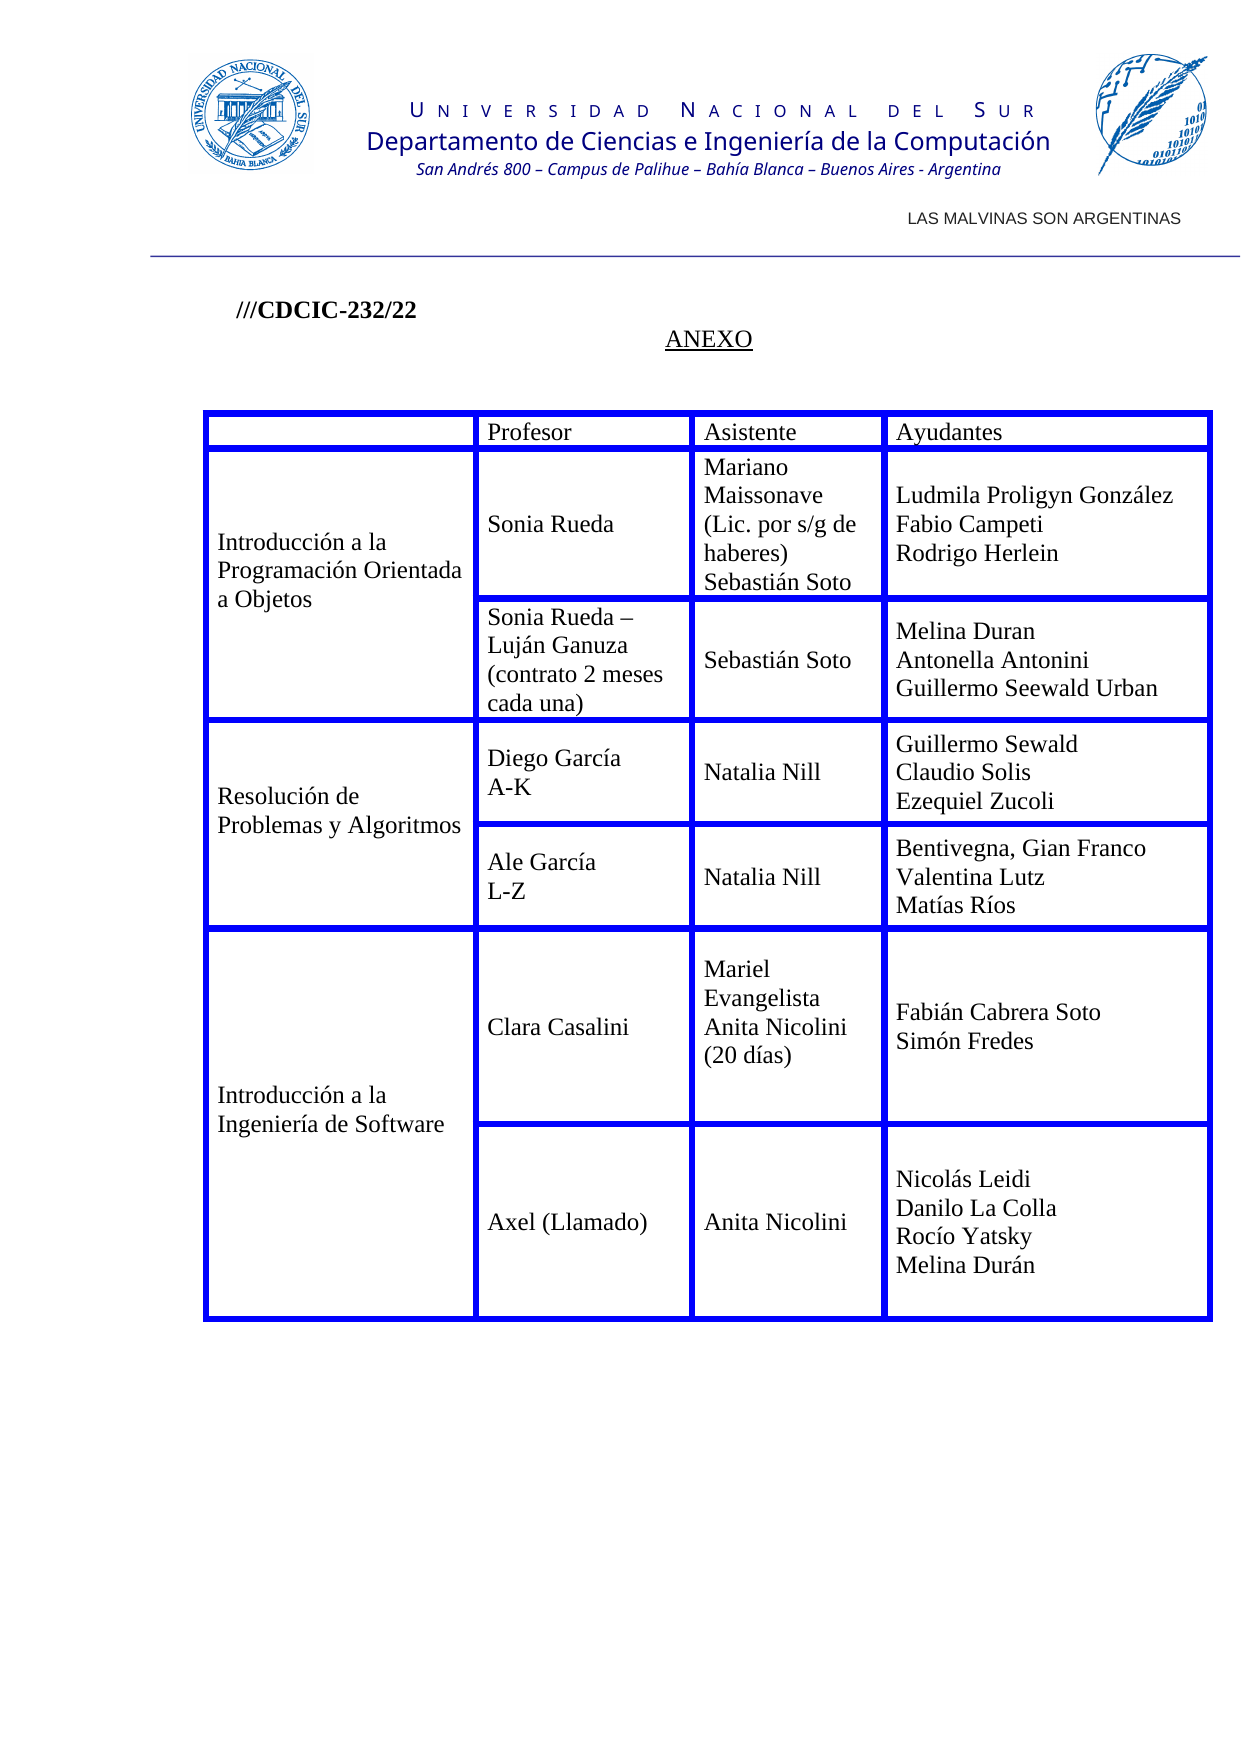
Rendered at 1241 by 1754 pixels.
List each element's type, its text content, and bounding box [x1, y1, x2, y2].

table_cell Melina Duran Antonella Antonini Guillermo Seewald Urban [888, 602, 1207, 717]
table_header Profesor [479, 417, 689, 445]
table_cell Sonia Rueda – Luján Ganuza (contrato 2 meses cada una) [479, 602, 689, 717]
table_header [209, 417, 473, 445]
table_cell Ale García L-Z [479, 827, 689, 925]
table_header Ayudantes [888, 417, 1207, 445]
picture [187, 53, 315, 174]
table_cell Sonia Rueda [479, 452, 689, 595]
table_header Asistente [695, 417, 881, 445]
table_cell Bentivegna, Gian Franco Valentina Lutz Matías Ríos [888, 827, 1207, 925]
table_cell Nicolás Leidi Danilo La Colla Rocío Yatsky Melina Durán [888, 1127, 1207, 1316]
table_cell Sebastián Soto [695, 602, 881, 717]
table_cell Fabián Cabrera Soto Simón Fredes [888, 932, 1207, 1121]
table_cell Natalia Nill [695, 723, 881, 821]
table_cell Axel (Llamado) [479, 1127, 689, 1316]
table_cell Mariel Evangelista Anita Nicolini (20 días) [695, 932, 881, 1121]
table_cell Introducción a la Ingeniería de Software [209, 932, 473, 1316]
table_cell Anita Nicolini [695, 1127, 881, 1316]
table_cell Ludmila Proligyn González Fabio Campeti Rodrigo Herlein [888, 452, 1207, 595]
table_cell Clara Casalini [479, 932, 689, 1121]
table_cell Resolución de Problemas y Algoritmos [209, 723, 473, 925]
table_cell Introducción a la Programación Orientada a Objetos [209, 452, 473, 717]
table_cell Mariano Maissonave (Lic. por s/g de haberes) Sebastián Soto [695, 452, 881, 595]
text ANEXO [236, 324, 1181, 353]
table_cell Diego García A-K [479, 723, 689, 821]
table_cell Natalia Nill [695, 827, 881, 925]
picture [1095, 53, 1209, 176]
text ///CDCIC-232/22 [236, 295, 1181, 324]
table_cell Guillermo Sewald Claudio Solis Ezequiel Zucoli [888, 723, 1207, 821]
